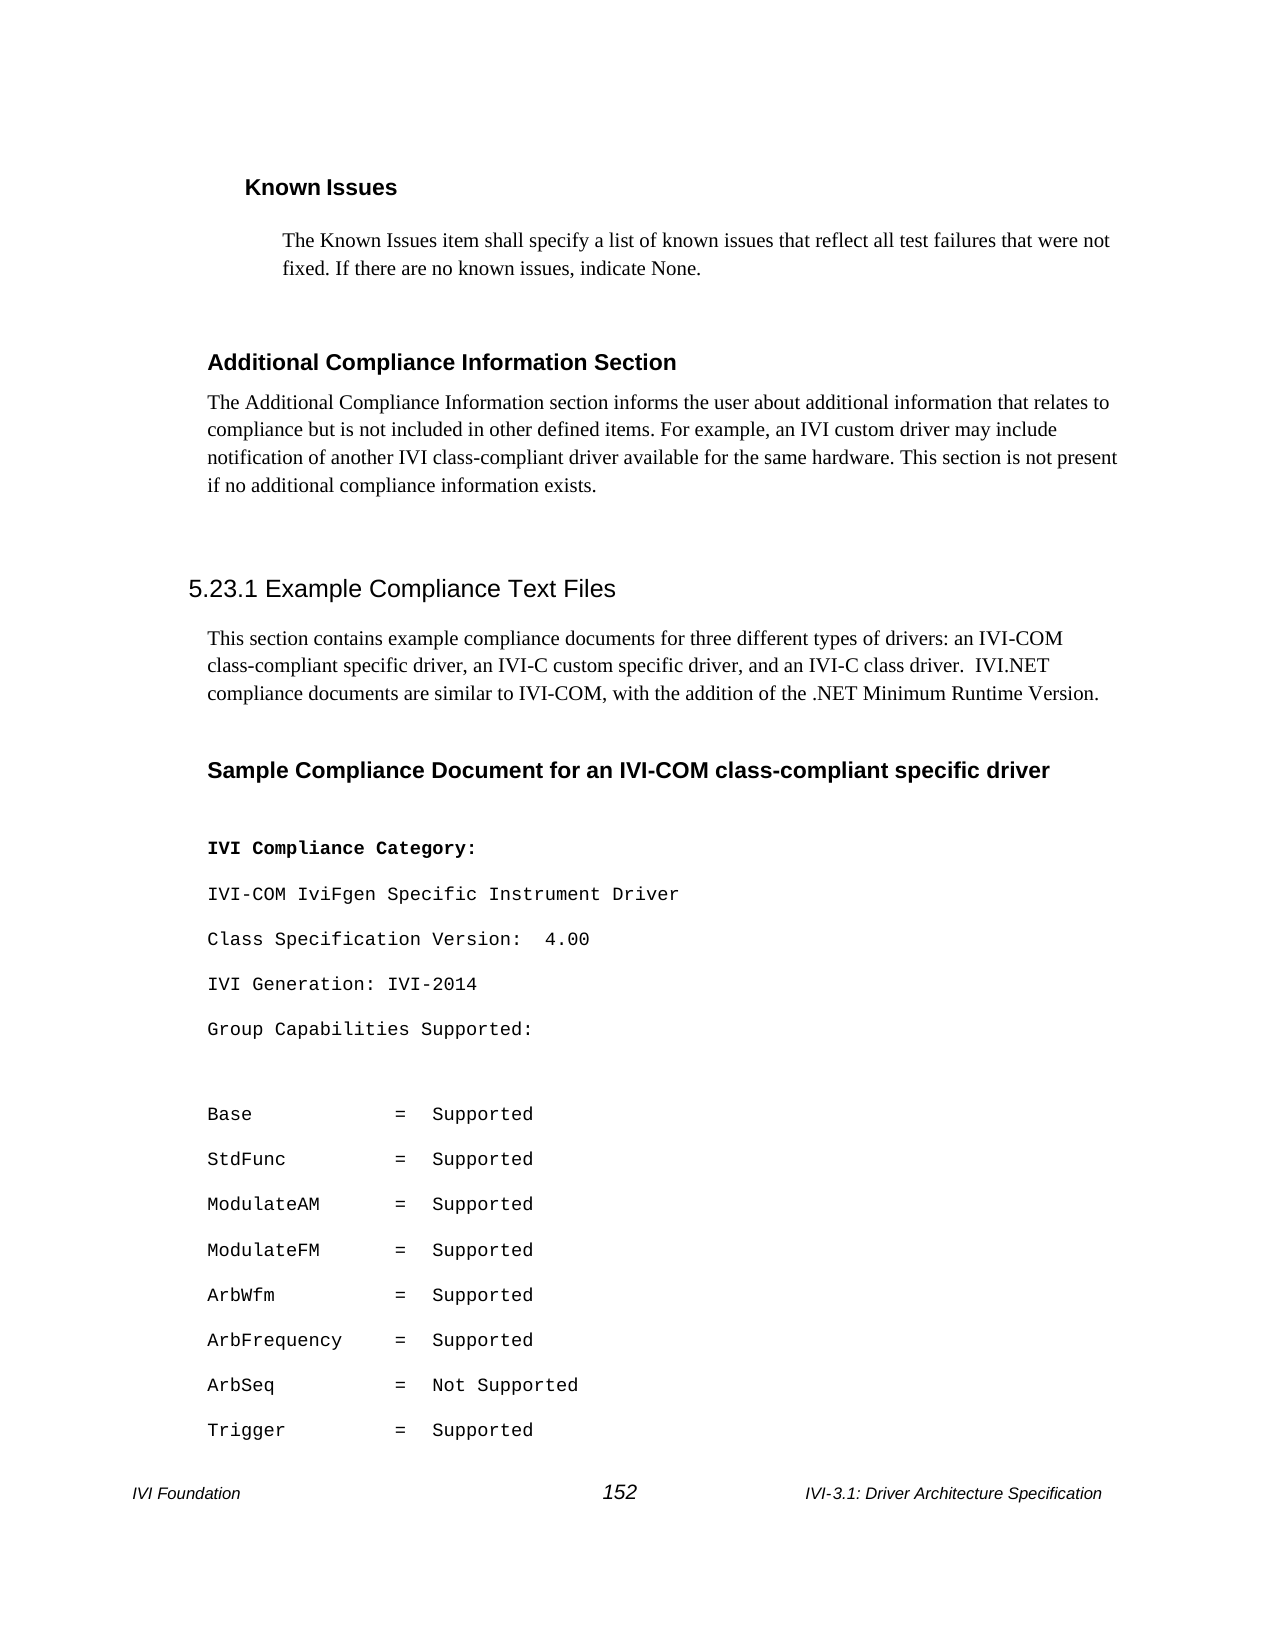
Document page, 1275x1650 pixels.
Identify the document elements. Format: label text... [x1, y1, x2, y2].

text Known Issues [244, 174, 1125, 200]
subtitle Example Compliance Text Files [188, 573, 1125, 602]
text Group Capabilities Supported: [207, 1020, 1125, 1041]
text Sample Compliance Document for an IVI-COM class-compliant specific driver [207, 757, 1125, 783]
text StdFunc = Supported [207, 1150, 1125, 1171]
text Trigger = Supported [207, 1421, 1125, 1442]
text The Known Issues item shall specify a list of known issues that reflect all test failures that were not fixed. If there are no known issues, indicate None. [282, 228, 1125, 280]
text Base = Supported [207, 1105, 1125, 1126]
text ArbWfm = Supported [207, 1286, 1125, 1307]
text ModulateAM = Supported [207, 1195, 1125, 1216]
text IVI-COM IviFgen Specific Instrument Driver [207, 884, 1125, 906]
text Additional Compliance Information Section [207, 349, 1125, 375]
text Class Specification Version: 4.00 [207, 929, 1125, 951]
text IVI Generation: IVI-2014 [207, 975, 1125, 996]
text IVI Compliance Category: [207, 839, 1125, 860]
text ArbFrequency = Supported [207, 1331, 1125, 1352]
text This section contains example compliance documents for three different types of drivers: an IVI-COM class-compliant specific driver, an IVI-C custom specific driver, and an IVI-C class driver. IVI.NET compliance documents are similar to IVI-COM, with the addition of the .NET Minimum Runtime Version. [207, 625, 1125, 705]
text ModulateFM = Supported [207, 1240, 1125, 1262]
text The Additional Compliance Information section informs the user about additional information that relates to compliance but is not included in other defined items. For example, an IVI custom driver may include notification of another IVI class-compliant driver available for the same hardware. This section is not present if no additional compliance information exists. [207, 390, 1125, 497]
text ArbSeq = Not Supported [207, 1376, 1125, 1397]
